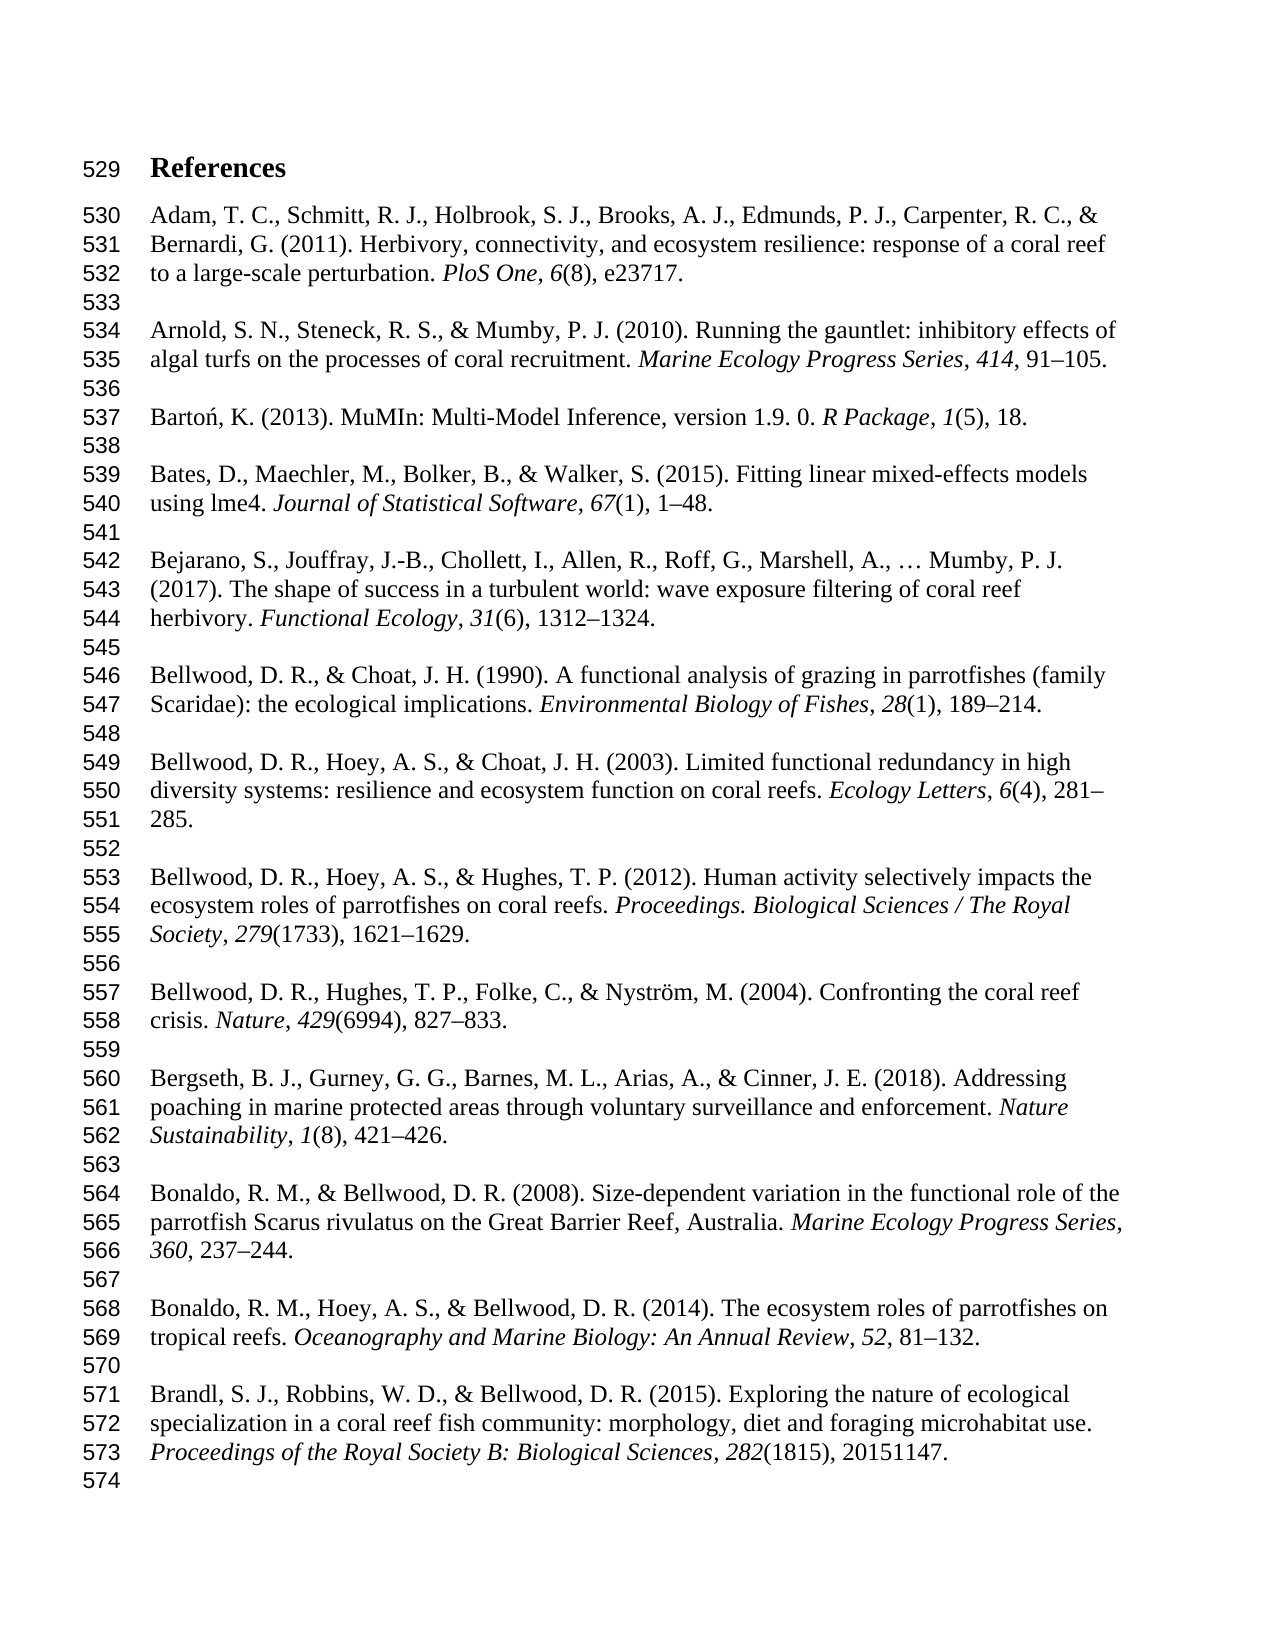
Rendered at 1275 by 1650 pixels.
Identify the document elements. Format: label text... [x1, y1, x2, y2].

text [150, 200, 1125, 1494]
text References [150, 150, 1125, 183]
